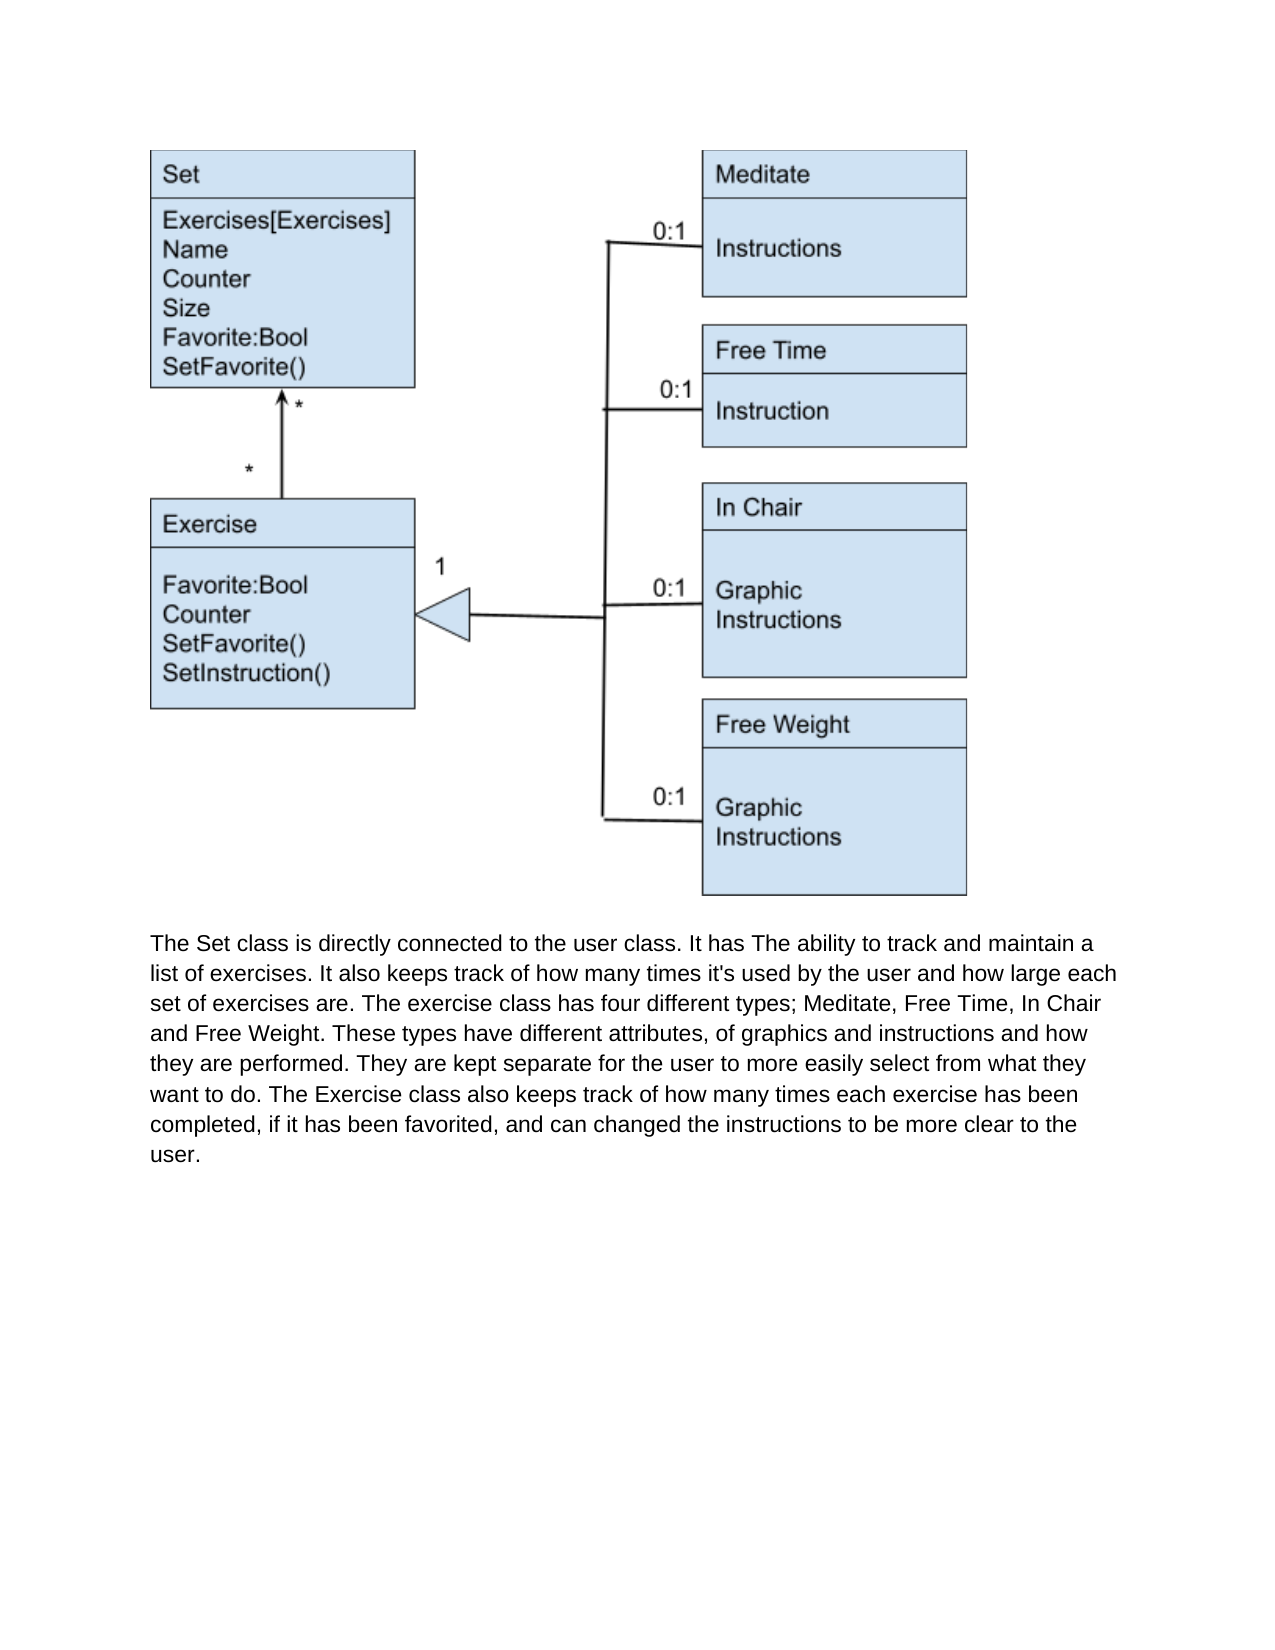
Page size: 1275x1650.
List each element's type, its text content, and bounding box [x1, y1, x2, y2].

picture [150, 150, 968, 896]
text The Set class is directly connected to the user class. It has The ability to track and maintain a list of exercises. It also keeps track of how many times it's used by the user and how large each set of exercises are. The exercise class has four different types; Meditate, Free Time, In Chair and Free Weight. These types have different attributes, of graphics and instructions and how they are performed. They are kept separate for the user to more easily select from what they want to do. The Exercise class also keeps track of how many times each exercise has been completed, if it has been favorited, and can changed the instructions to be more clear to the user. [150, 929, 1125, 1167]
